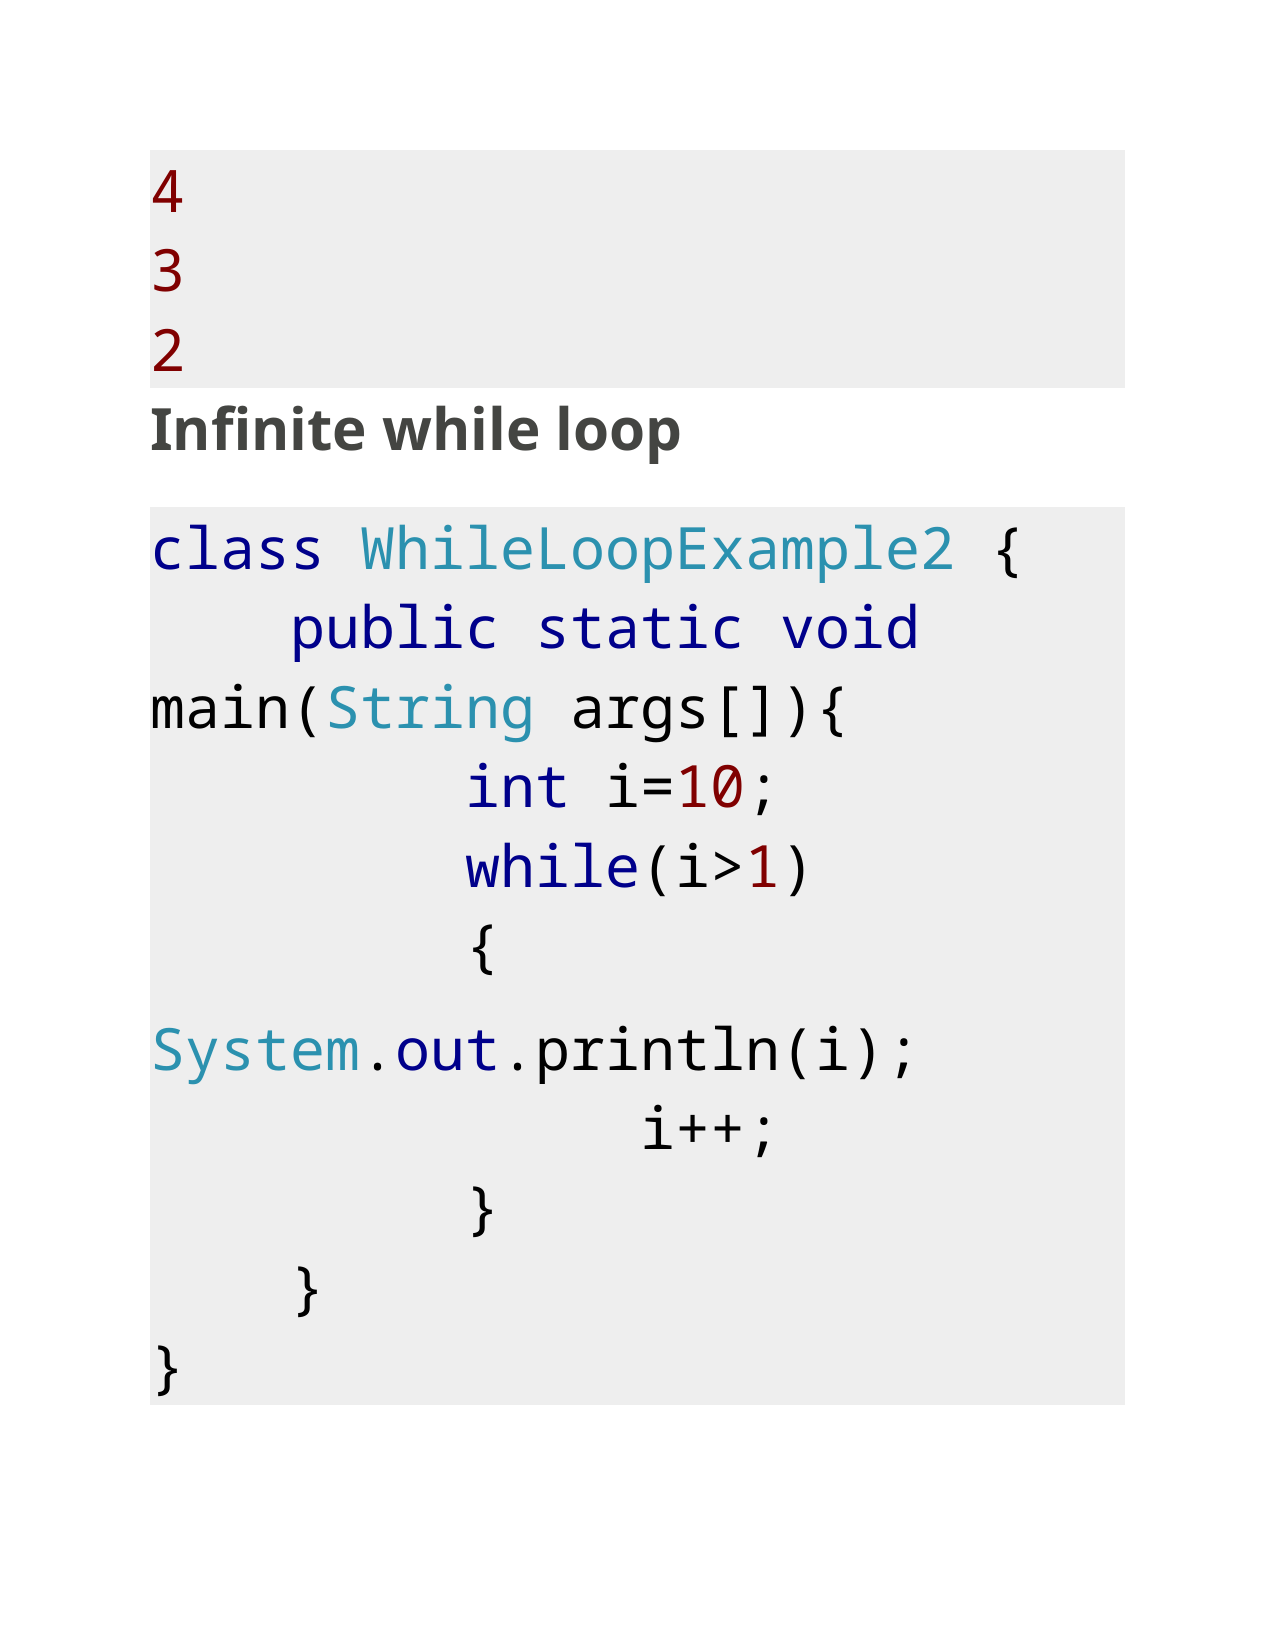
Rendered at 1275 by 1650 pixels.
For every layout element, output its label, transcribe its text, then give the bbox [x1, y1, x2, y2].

text public static void main(String args[]){ [150, 587, 1125, 746]
text 3 [150, 229, 1125, 309]
text 2 [150, 309, 1125, 388]
text System.out.println(i); [150, 984, 1125, 1087]
subtitle Infinite while loop [150, 388, 1125, 468]
text int i=10; [150, 746, 1125, 825]
text } [150, 1326, 1125, 1405]
text { [150, 904, 1125, 984]
text } [150, 1246, 1125, 1326]
text while(i>1) [150, 825, 1125, 904]
text 4 [150, 150, 1125, 229]
text i++; [150, 1087, 1125, 1167]
text class WhileLoopExample2 { [150, 507, 1125, 587]
text } [150, 1167, 1125, 1246]
